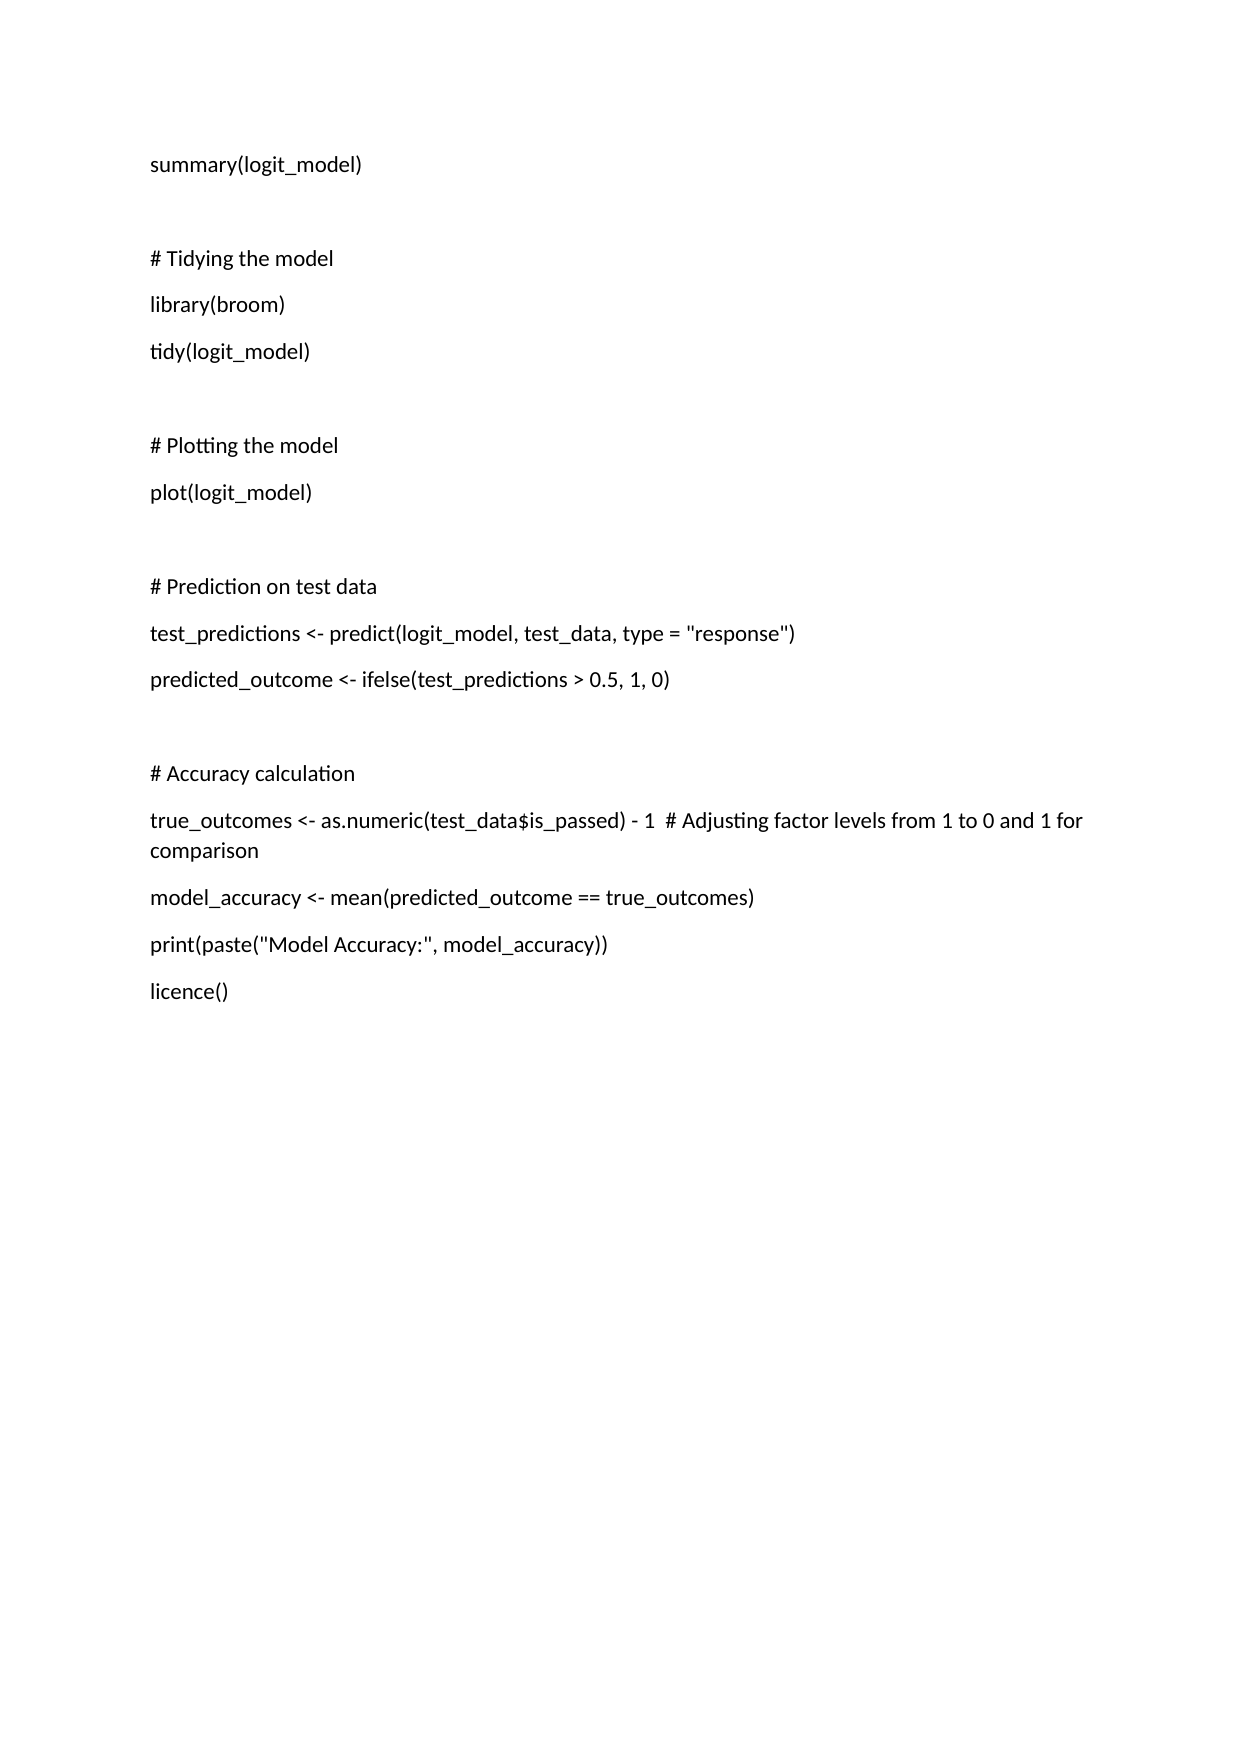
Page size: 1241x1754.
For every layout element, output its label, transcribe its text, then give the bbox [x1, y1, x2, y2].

text summary(logit_model) [150, 150, 1090, 178]
text licence() [150, 977, 1090, 1005]
text library(broom) [150, 291, 1090, 319]
text # Accuracy calculation [150, 759, 1090, 787]
text test_predictions <- predict(logit_model, test_data, type = "response") [150, 619, 1090, 647]
text # Plotting the model [150, 431, 1090, 459]
text model_accuracy <- mean(predicted_outcome == true_outcomes) [150, 883, 1090, 911]
text # Prediction on test data [150, 572, 1090, 600]
text plot(logit_model) [150, 478, 1090, 506]
text true_outcomes <- as.numeric(test_data$is_passed) - 1 # Adjusting factor levels from 1 to 0 and 1 for comparison [150, 806, 1090, 864]
text predicted_outcome <- ifelse(test_predictions > 0.5, 1, 0) [150, 666, 1090, 694]
text tidy(logit_model) [150, 337, 1090, 366]
text print(paste("Model Accuracy:", model_accuracy)) [150, 930, 1090, 958]
text # Tidying the model [150, 244, 1090, 272]
